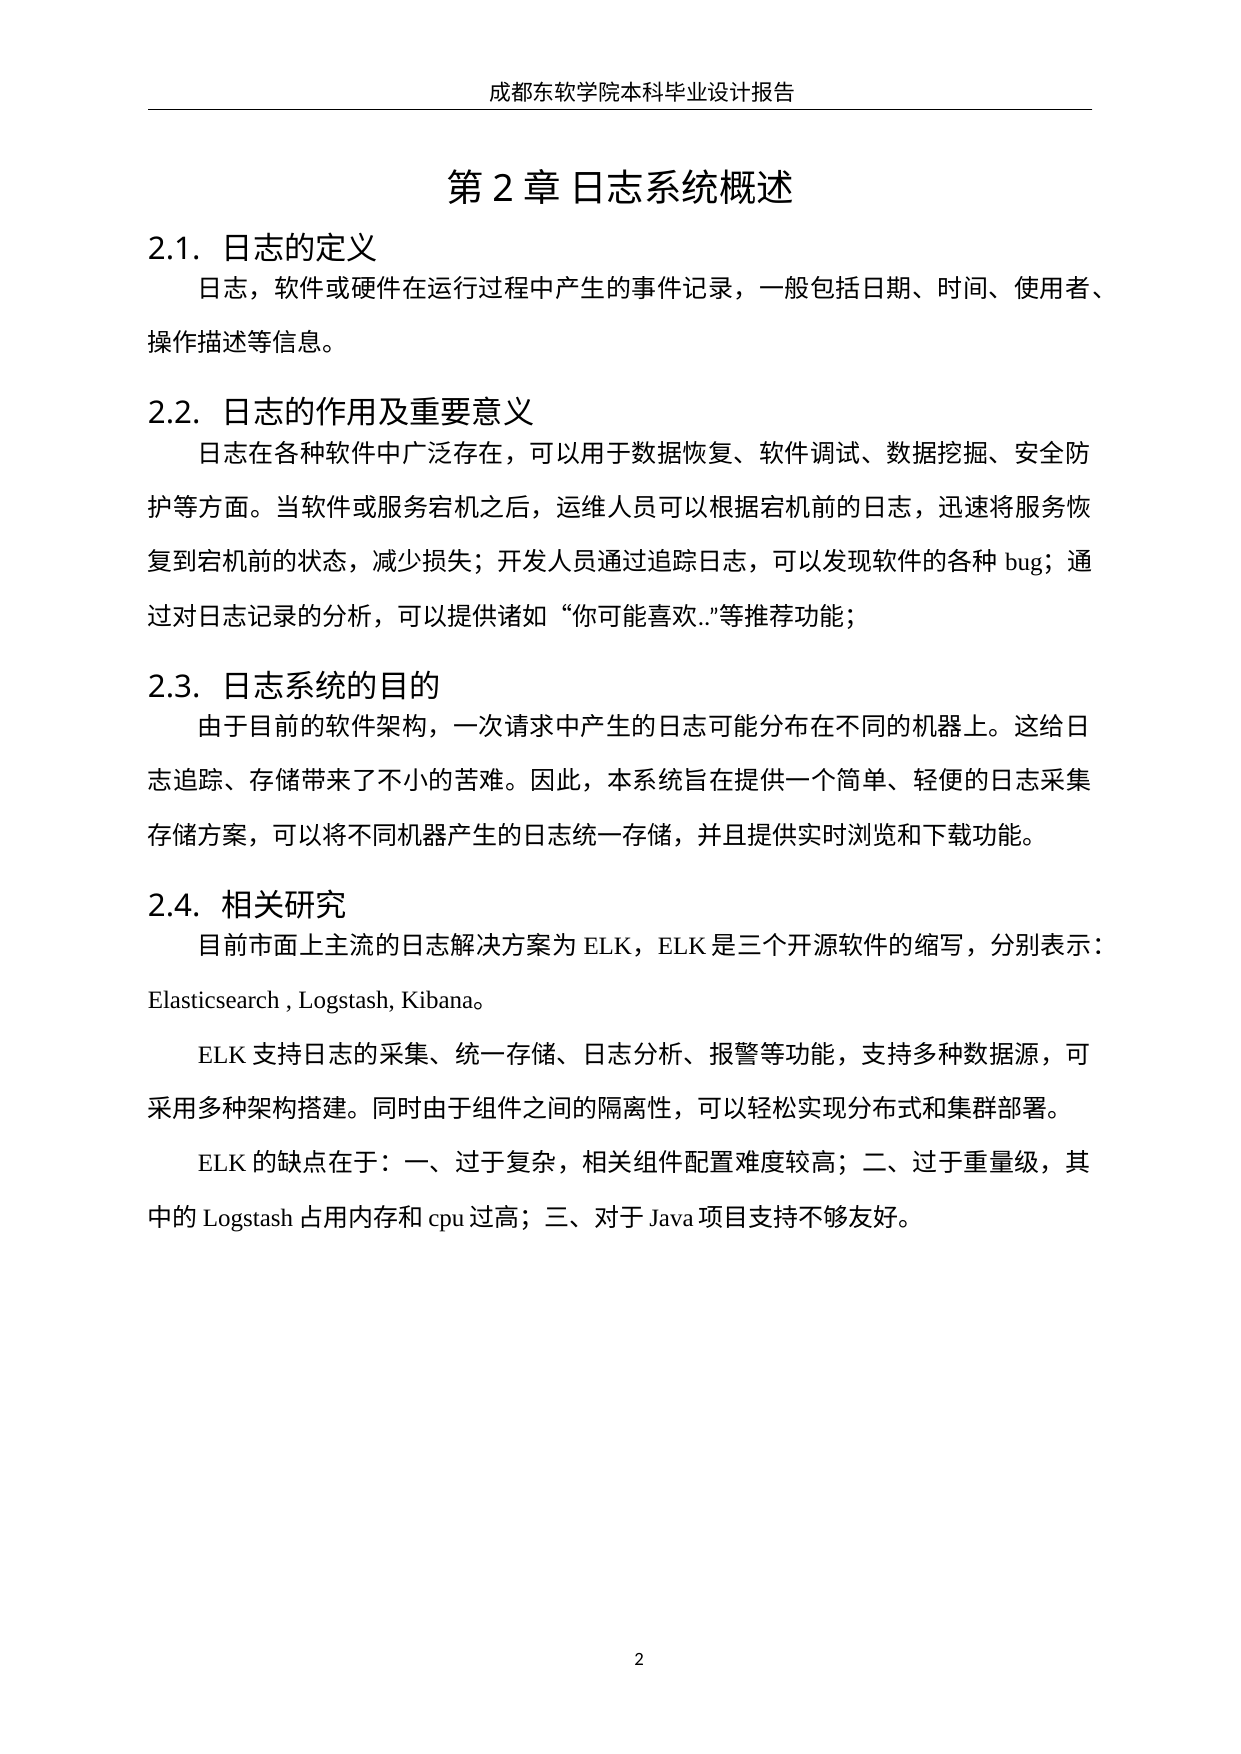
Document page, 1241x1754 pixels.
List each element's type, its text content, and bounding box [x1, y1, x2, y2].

text 日志在各种软件中广泛存在，可以用于数据恢复、软件调试、数据挖掘、安全防护等方面。当软件或服务宕机之后，运维人员可以根据宕机前的日志，迅速将服务恢复到宕机前的状态，减少损失；开发人员通过追踪日志，可以发现软件的各种bug；通过对日志记录的分析，可以提供诸如“你可能喜欢..”等推荐功能； [148, 433, 1092, 632]
text 由于目前的软件架构，一次请求中产生的日志可能分布在不同的机器上。这给日志追踪、存储带来了不小的苦难。因此，本系统旨在提供一个简单、轻便的日志采集存储方案，可以将不同机器产生的日志统一存储，并且提供实时浏览和下载功能。 [148, 706, 1092, 851]
subtitle 日志系统概述 [148, 158, 1092, 213]
text 目前市面上主流的日志解决方案为ELK，ELK是三个开源软件的缩写，分别表示：Elasticsearch , Logstash, Kibana。 [148, 925, 1092, 1016]
text 日志，软件或硬件在运行过程中产生的事件记录，一般包括日期、时间、使用者、操作描述等信息。 [148, 268, 1092, 359]
text ELK的缺点在于：一、过于复杂，相关组件配置难度较高；二、过于重量级，其中的Logstash占用内存和cpu过高；三、对于Java项目支持不够友好。 [148, 1143, 1092, 1233]
subtitle 日志系统的目的 [148, 661, 1092, 706]
text ELK支持日志的采集、统一存储、日志分析、报警等功能，支持多种数据源，可采用多种架构搭建。同时由于组件之间的隔离性，可以轻松实现分布式和集群部署。 [148, 1034, 1092, 1125]
subtitle 日志的作用及重要意义 [148, 388, 1092, 433]
subtitle 相关研究 [148, 880, 1092, 925]
subtitle 日志的定义 [148, 223, 1092, 268]
